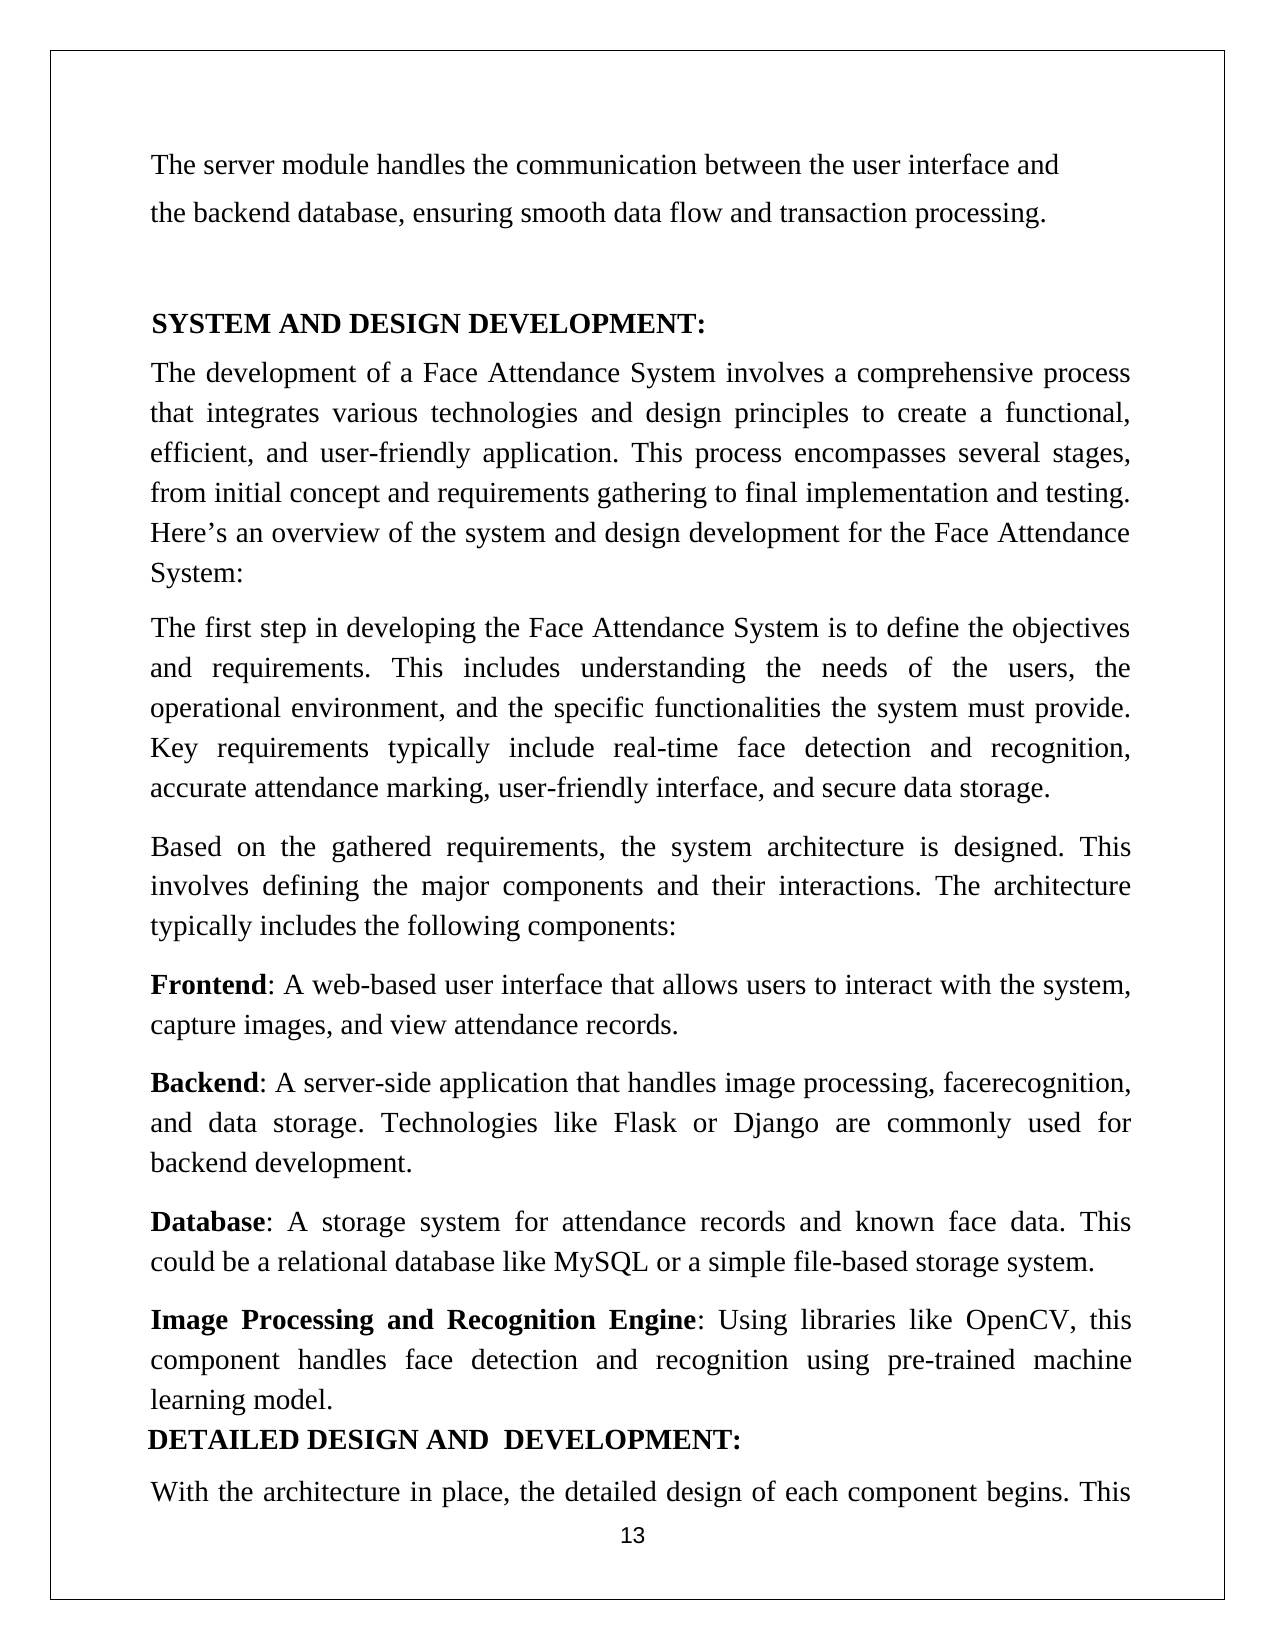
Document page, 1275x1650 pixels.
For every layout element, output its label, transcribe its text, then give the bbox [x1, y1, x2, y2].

text Frontend: A web-based user interface that allows users to interact with the system, capture images, and view attendance records. [150, 967, 1132, 1040]
text Image Processing and Recognition Engine: Using libraries like OpenCV, this component handles face detection and recognition using pre-trained machine learning model. [150, 1302, 1132, 1416]
text The server module handles the communication between the user interface and the backend database, ensuring smooth data flow and transaction processing. [150, 147, 1062, 228]
text The development of a Face Attendance System involves a comprehensive process that integrates various technologies and design principles to create a functional, efficient, and user-friendly application. This process encompasses several stages, from initial concept and requirements gathering to final implementation and testing. Here’s an overview of the system and design development for the Face Attendance System: [150, 355, 1132, 588]
text Database: A storage system for attendance records and known face data. This could be a relational database like MySQL or a simple file-based storage system. [150, 1204, 1132, 1277]
text DETAILED DESIGN AND DEVELOPMENT: [96, 1422, 1168, 1455]
text SYSTEM AND DESIGN DEVELOPMENT: [151, 306, 1168, 339]
text Based on the gathered requirements, the system architecture is designed. This involves defining the major components and their interactions. The architecture typically includes the following components: [150, 829, 1132, 942]
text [150, 1474, 1132, 1508]
text The first step in developing the Face Attendance System is to define the objectives and requirements. This includes understanding the needs of the users, the operational environment, and the specific functionalities the system must provide. Key requirements typically include real-time face detection and recognition, accurate attendance marking, user-friendly interface, and secure data storage. [150, 611, 1132, 804]
text Backend: A server-side application that handles image processing, facerecognition, and data storage. Technologies like Flask or Django are commonly used for backend development. [150, 1065, 1132, 1179]
